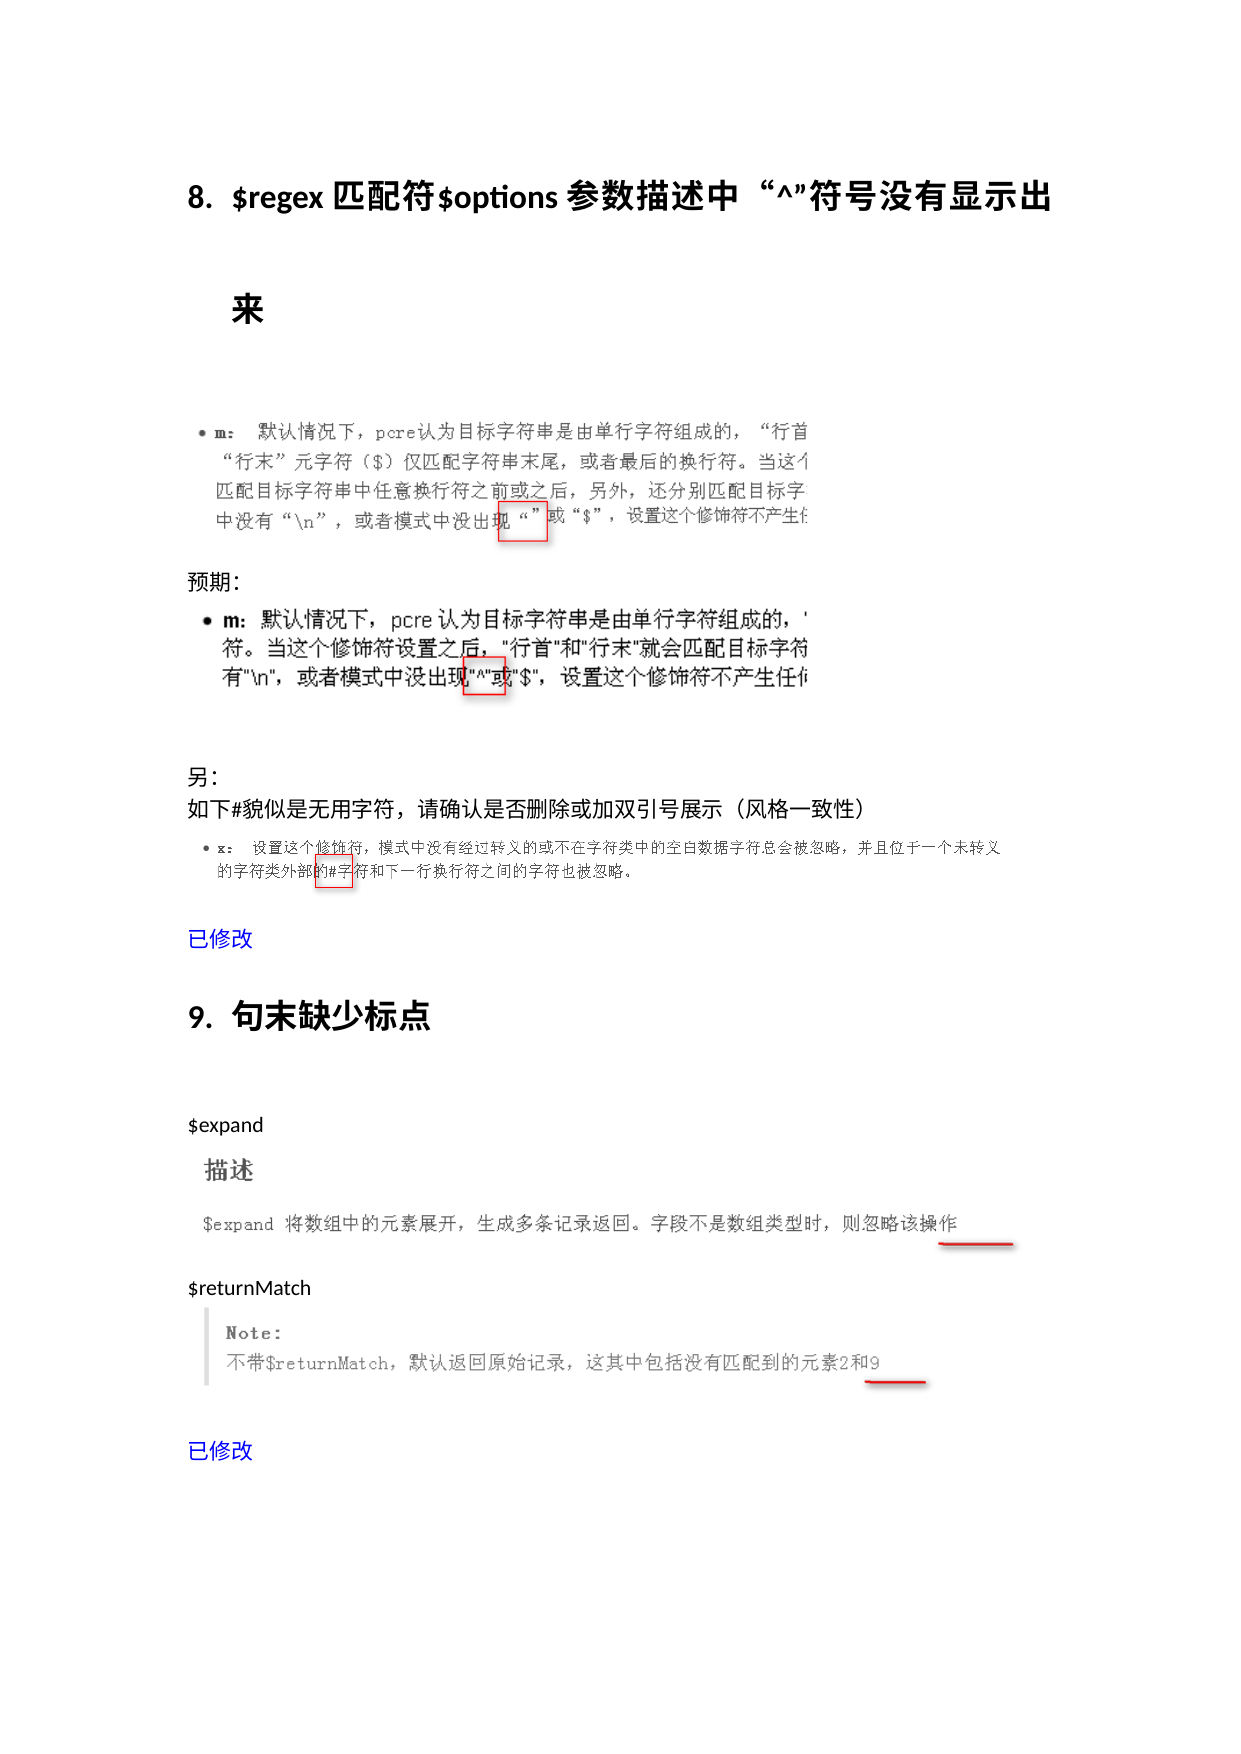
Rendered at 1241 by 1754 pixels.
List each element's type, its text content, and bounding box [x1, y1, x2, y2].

text 已修改 [187, 922, 1053, 954]
picture [187, 401, 808, 558]
text 预期： [187, 564, 1053, 597]
text 已修改 [187, 1433, 1053, 1466]
picture [187, 824, 1053, 900]
text 如下#貌似是无用字符，请确认是否删除或加双引号展示（风格一致性） [187, 792, 1053, 824]
picture [187, 1140, 1053, 1262]
subtitle 句末缺少标点 [187, 981, 1053, 1046]
text 另： [187, 759, 1053, 792]
text $returnMatch [187, 1271, 1053, 1303]
text $expand [187, 1108, 1053, 1140]
picture [187, 1303, 1053, 1417]
subtitle $regex匹配符$options参数描述中“^”符号没有显示出来 [187, 162, 1053, 339]
picture [187, 596, 808, 707]
